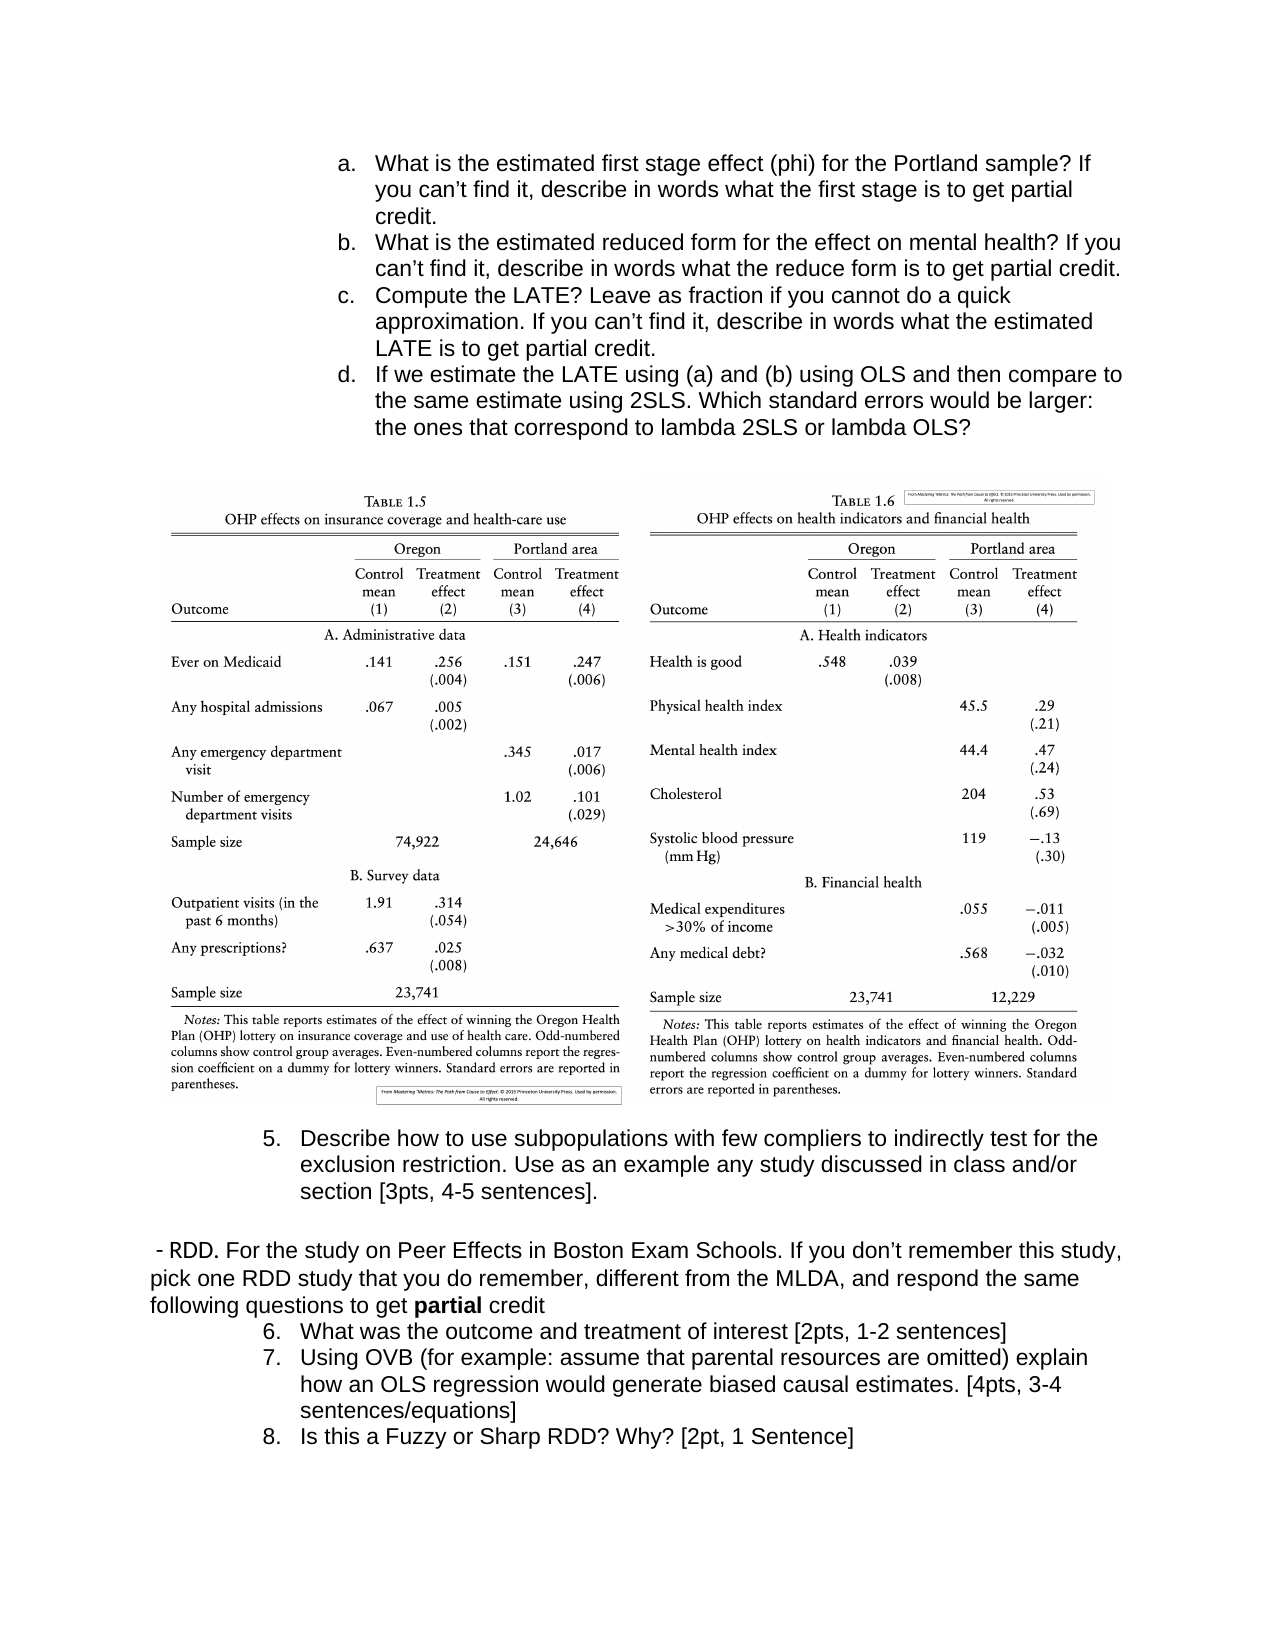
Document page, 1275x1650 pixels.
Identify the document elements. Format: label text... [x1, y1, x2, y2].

list If we estimate the LATE using (a) and (b) using OLS and then compare to the same estimate using 2SLS. Which standard errors would be larger: the ones that correspond to lambda 2SLS or lambda OLS? [337, 361, 1125, 440]
list What is the estimated first stage effect (phi) for the Portland sample? If you can’t find it, describe in words what the first stage is to get partial credit. [337, 150, 1125, 229]
list Is this a Fuzzy or Sharp RDD? Why? [2pt, 1 Sentence] [262, 1423, 1125, 1450]
list Describe how to use subpopulations with few compliers to indirectly test for the exclusion restriction. Use as an example any study discussed in class and/or section [3pts, 4-5 sentences]. [262, 1125, 1125, 1204]
picture [161, 477, 1108, 1106]
list What was the outcome and treatment of interest [2pts, 1-2 sentences] [262, 1318, 1125, 1344]
list What is the estimated reduced form for the effect on mental health? If you can’t find it, describe in words what the reduce form is to get partial credit. [337, 229, 1125, 282]
text - RDD. For the study on Peer Effects in Boston Exam Schools. If you don’t remember this study, pick one RDD study that you do remember, different from the MLDA, and respond the same following questions to get partial credit [150, 1235, 1125, 1318]
list Compute the LATE? Leave as fraction if you cannot do a quick approximation. If you can’t find it, describe in words what the estimated LATE is to get partial credit. [337, 282, 1125, 361]
list Using OVB (for example: assume that parental resources are omitted) explain how an OLS regression would generate biased causal estimates. [4pts, 3-4 sentences/equations] [262, 1344, 1125, 1423]
